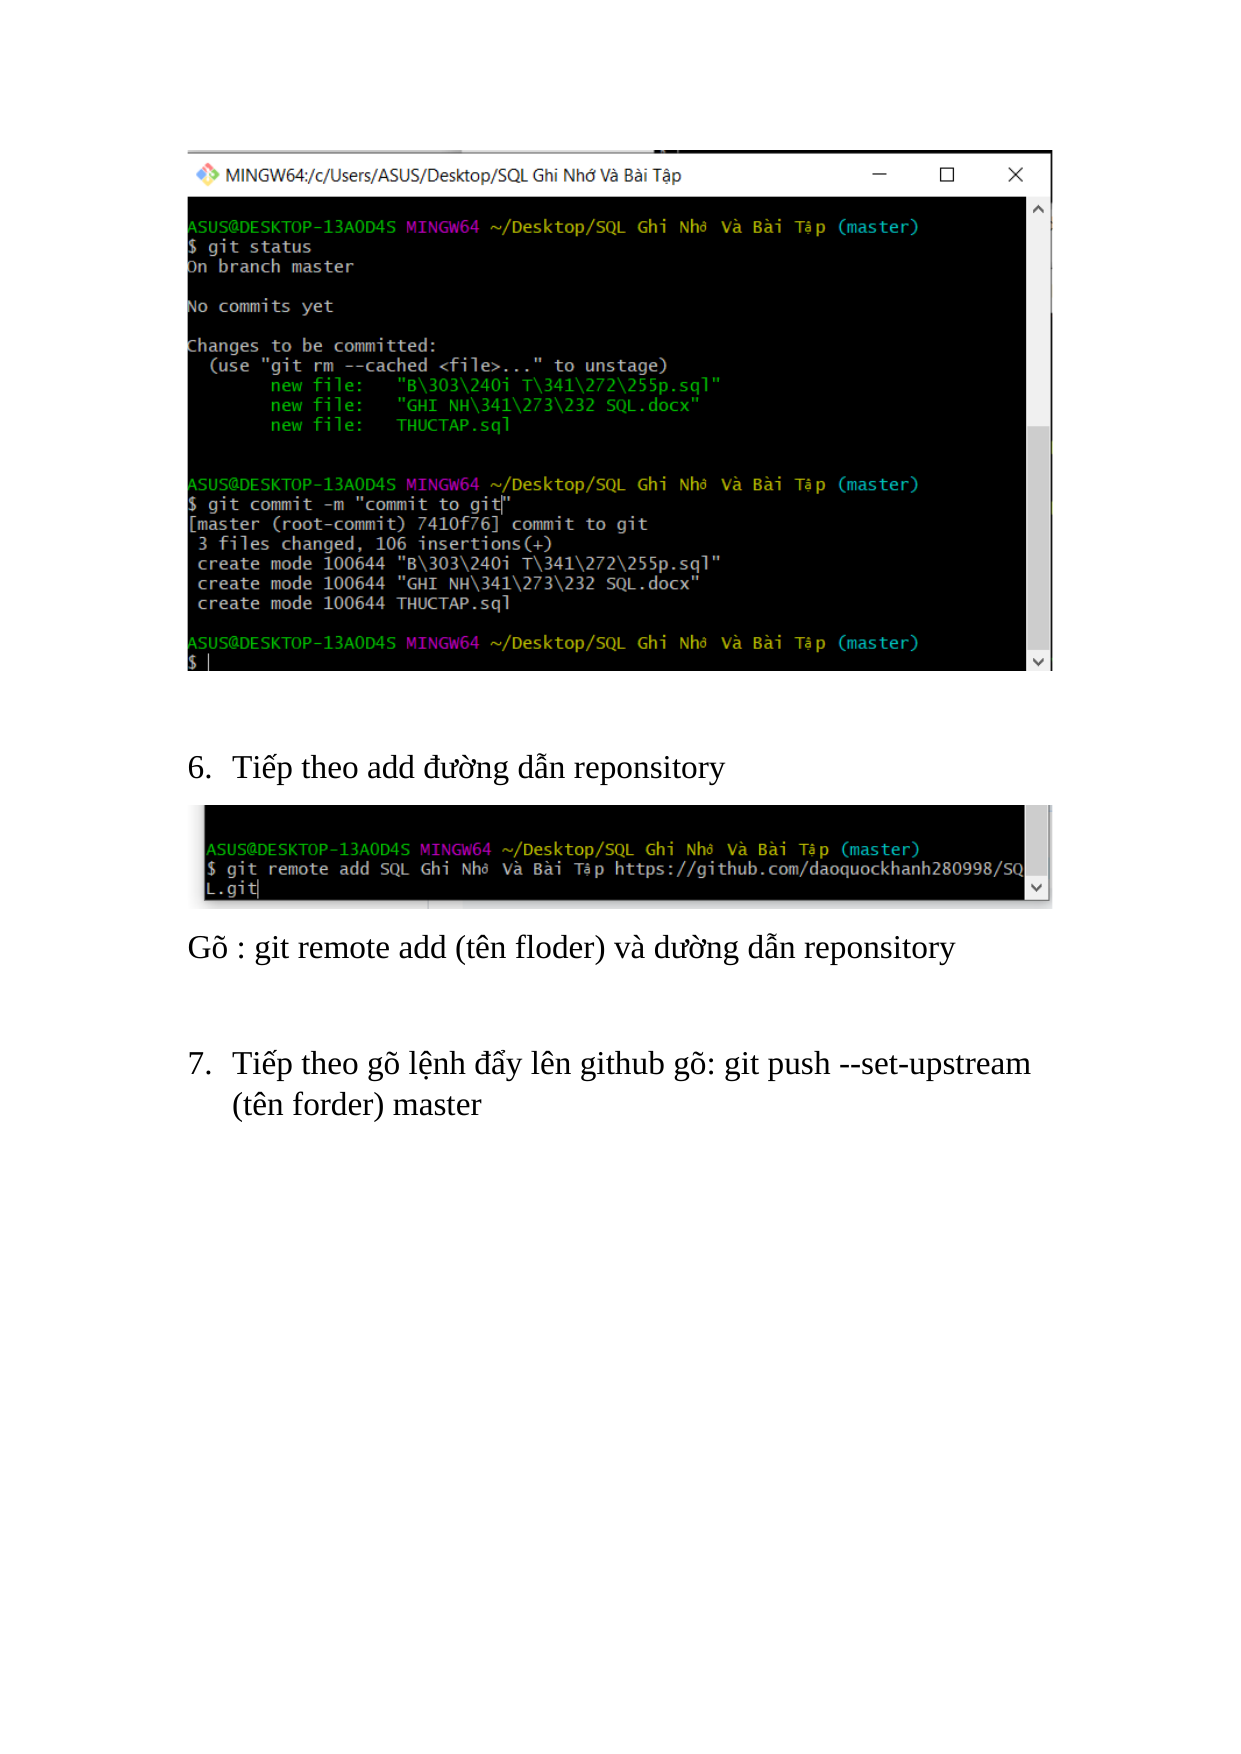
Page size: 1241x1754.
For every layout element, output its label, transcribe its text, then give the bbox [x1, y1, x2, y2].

text Gõ : git remote add (tên floder) và dường dẫn reponsitory [187, 927, 1053, 966]
list Tiếp theo add đường dẫn reponsitory [187, 747, 1053, 786]
picture [187, 805, 1053, 909]
picture [187, 150, 1053, 671]
list Tiếp theo gõ lệnh đẩy lên github gõ: git push --set-upstream (tên forder) master [187, 1043, 1053, 1123]
